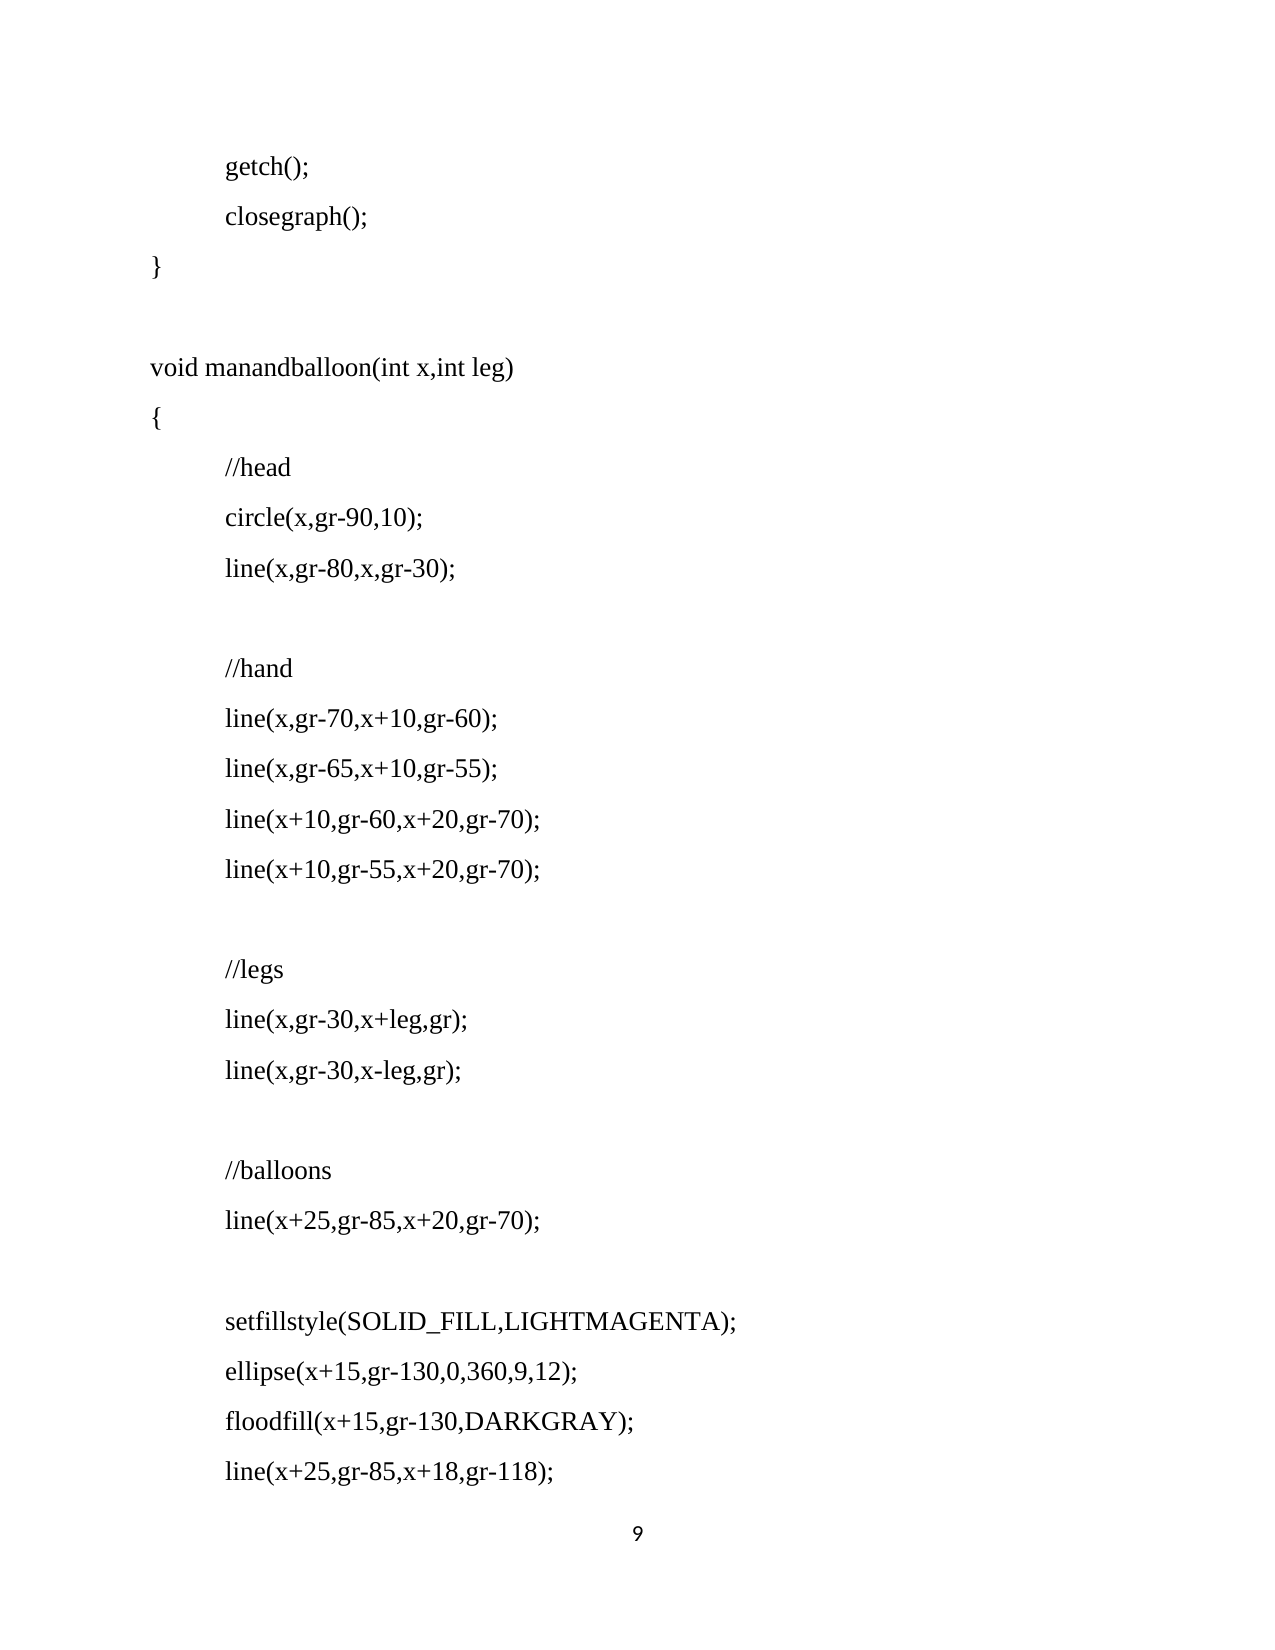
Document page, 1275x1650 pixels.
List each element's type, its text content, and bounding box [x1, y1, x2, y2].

text line(x+10,gr-60,x+20,gr-70); [150, 803, 1125, 834]
text line(x,gr-30,x-leg,gr); [150, 1054, 1125, 1085]
text line(x,gr-30,x+leg,gr); [150, 1003, 1125, 1035]
text closegraph(); [150, 200, 1125, 231]
text } [150, 250, 1125, 282]
text circle(x,gr-90,10); [150, 501, 1125, 533]
text line(x,gr-80,x,gr-30); [150, 552, 1125, 583]
text line(x+25,gr-85,x+18,gr-118); [150, 1455, 1125, 1487]
text //hand [150, 652, 1125, 683]
text line(x+10,gr-55,x+20,gr-70); [150, 853, 1125, 884]
text getch(); [150, 150, 1125, 181]
text ellipse(x+15,gr-130,0,360,9,12); [150, 1355, 1125, 1386]
text floodfill(x+15,gr-130,DARKGRAY); [150, 1405, 1125, 1436]
text line(x+25,gr-85,x+20,gr-70); [150, 1204, 1125, 1236]
text setfillstyle(SOLID_FILL,LIGHTMAGENTA); [150, 1305, 1125, 1336]
text { [150, 401, 1125, 432]
text //head [150, 451, 1125, 482]
text void manandballoon(int x,int leg) [150, 351, 1125, 382]
text //legs [150, 953, 1125, 984]
text //balloons [150, 1154, 1125, 1185]
text line(x,gr-65,x+10,gr-55); [150, 752, 1125, 784]
text line(x,gr-70,x+10,gr-60); [150, 702, 1125, 733]
